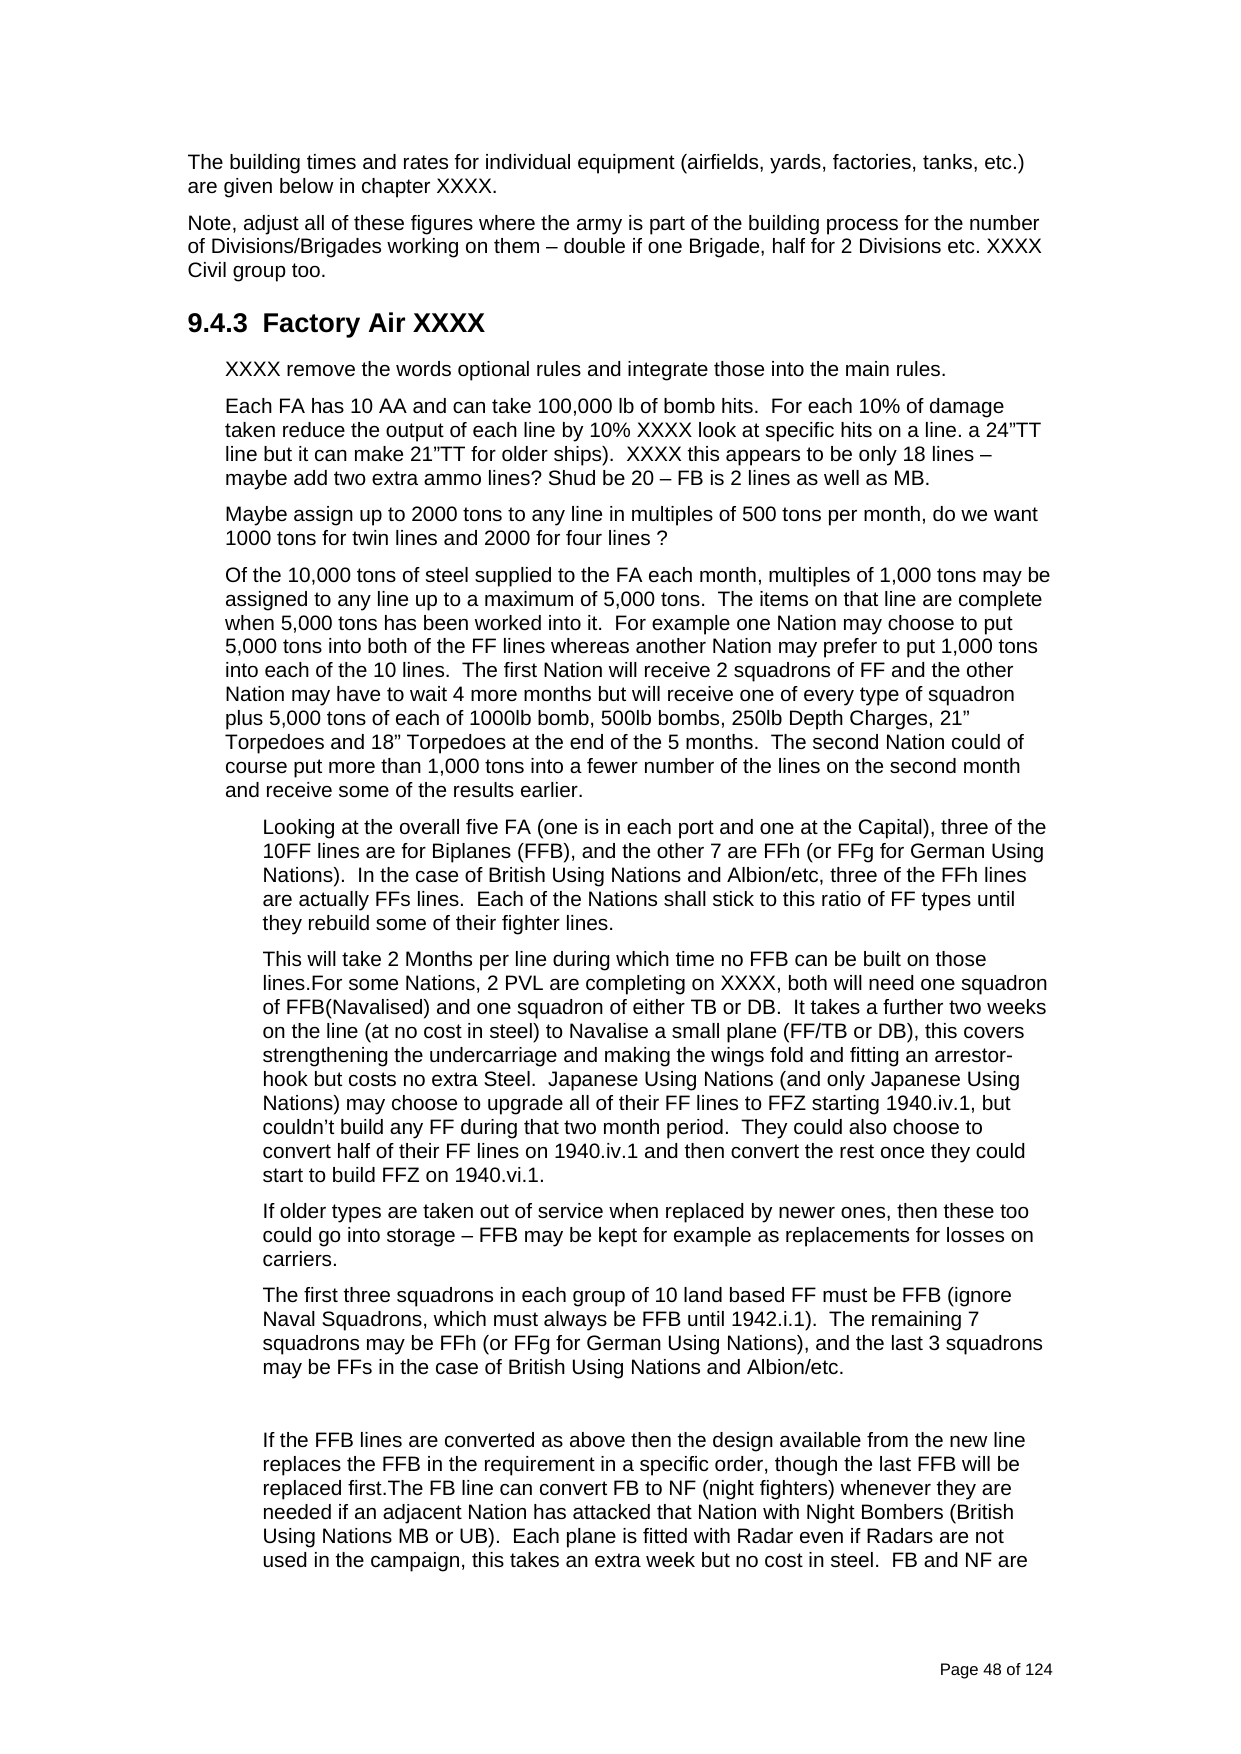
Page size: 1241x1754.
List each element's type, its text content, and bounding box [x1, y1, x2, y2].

text The first three squadrons in each group of 10 land based FF must be FFB (ignore Naval Squadrons, which must always be FFB until 1942.i.1). The remaining 7 squadrons may be FFh (or FFg for German Using Nations), and the last 3 squadrons may be FFs in the case of British Using Nations and Albion/etc. [262, 1283, 1053, 1379]
text Maybe assign up to 2000 tons to any line in multiples of 500 tons per month, do we want 1000 tons for twin lines and 2000 for four lines ? [225, 502, 1053, 550]
text Of the 10,000 tons of steel supplied to the FA each month, multiples of 1,000 tons may be assigned to any line up to a maximum of 5,000 tons. The items on that line are complete when 5,000 tons has been worked into it. For example one Nation may choose to put 5,000 tons into both of the FF lines whereas another Nation may prefer to put 1,000 tons into each of the 10 lines. The first Nation will receive 2 squadrons of FF and the other Nation may have to wait 4 more months but will receive one of every type of squadron plus 5,000 tons of each of 1000lb bomb, 500lb bombs, 250lb Depth Charges, 21” Torpedoes and 18” Torpedoes at the end of the 5 months. The second Nation could of course put more than 1,000 tons into a fewer number of the lines on the second month and receive some of the results earlier. [225, 562, 1053, 802]
subtitle Factory Air XXXX [187, 307, 1053, 338]
text XXXX remove the words optional rules and integrate those into the main rules. [225, 357, 1053, 381]
text This will take 2 Months per line during which time no FFB can be built on those lines.For some Nations, 2 PVL are completing on XXXX, both will need one squadron of FFB(Navalised) and one squadron of either TB or DB. It takes a further two weeks on the line (at no cost in steel) to Navalise a small plane (FF/TB or DB), this covers strengthening the undercarriage and making the wings fold and fitting an arrestor-hook but costs no extra Steel. Japanese Using Nations (and only Japanese Using Nations) may choose to upgrade all of their FF lines to FFZ starting 1940.iv.1, but couldn’t build any FF during that two month period. They could also choose to convert half of their FF lines on 1940.iv.1 and then convert the rest once they could start to build FFZ on 1940.vi.1. [262, 947, 1053, 1186]
text Looking at the overall five FA (one is in each port and one at the Capital), three of the 10FF lines are for Biplanes (FFB), and the other 7 are FFh (or FFg for German Using Nations). In the case of British Using Nations and Albion/etc, three of the FFh lines are actually FFs lines. Each of the Nations shall stick to this ratio of FF types until they rebuild some of their fighter lines. [262, 814, 1053, 934]
text If older types are taken out of service when replaced by newer ones, then these too could go into storage – FFB may be kept for example as replacements for losses on carriers. [262, 1199, 1053, 1271]
text The building times and rates for individual equipment (airfields, yards, factories, tanks, etc.) are given below in chapter XXXX. [187, 150, 1053, 198]
text Each FA has 10 AA and can take 100,000 lb of bomb hits. For each 10% of damage taken reduce the output of each line by 10% XXXX look at specific hits on a line. a 24”TT line but it can make 21”TT for older ships). XXXX this appears to be only 18 lines – maybe add two extra ammo lines? Shud be 20 – FB is 2 lines as well as MB. [225, 394, 1053, 489]
